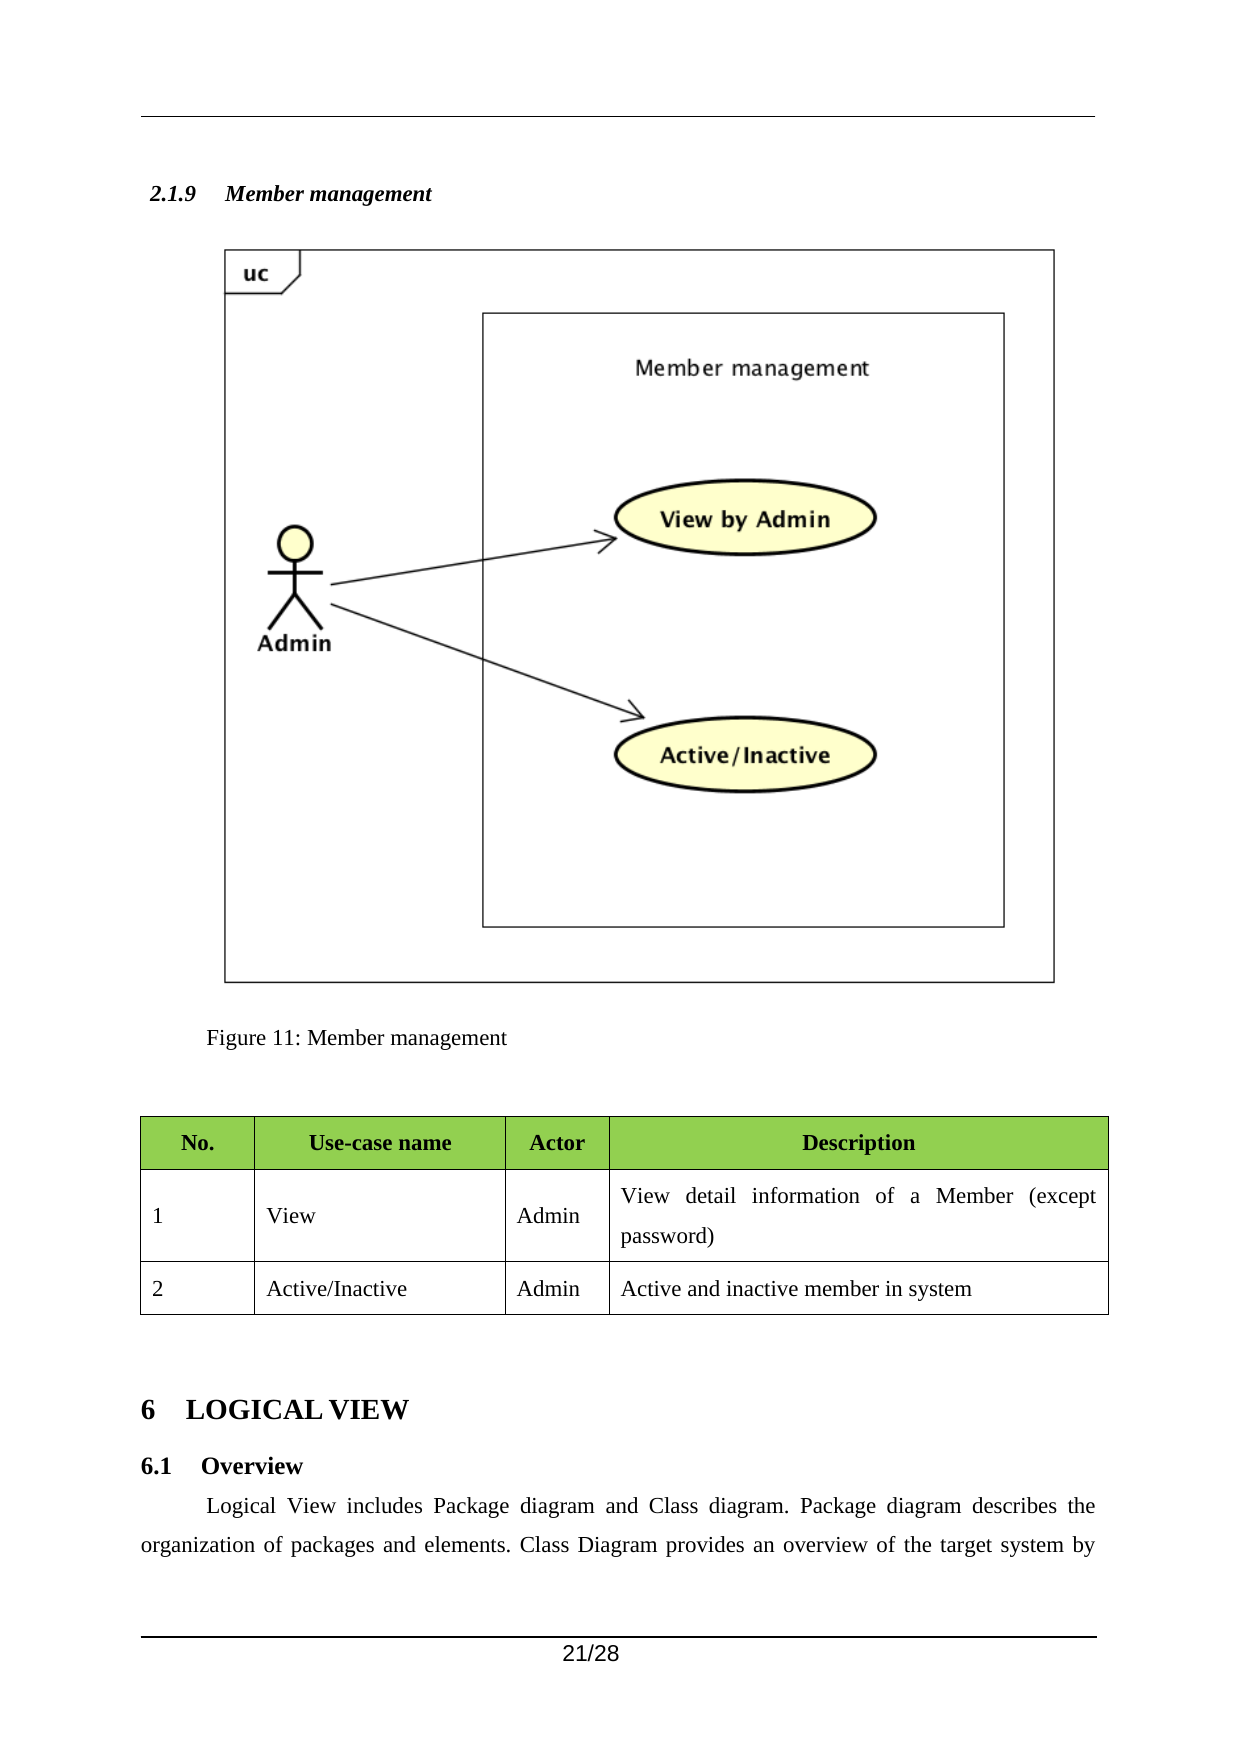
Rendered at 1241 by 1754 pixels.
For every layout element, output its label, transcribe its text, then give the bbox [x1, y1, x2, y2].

subtitle Member management [150, 180, 1097, 206]
subtitle Overview [141, 1451, 1097, 1479]
list Figure 11: Member management [141, 1024, 1097, 1051]
table_header Actor [506, 1117, 609, 1169]
subtitle Logical View [141, 1392, 1097, 1426]
table_cell 1 [141, 1170, 254, 1261]
table_header Use-case name [255, 1117, 505, 1169]
table_cell 2 [141, 1262, 254, 1314]
table_cell View detail information of a Member (except password) [610, 1170, 1108, 1261]
table_cell Admin [506, 1170, 609, 1261]
table_header Description [610, 1117, 1108, 1169]
table_cell Admin [506, 1262, 609, 1314]
table_cell View [255, 1170, 505, 1261]
picture [206, 232, 1072, 999]
table_cell Active/Inactive [255, 1262, 505, 1314]
table_header No. [141, 1117, 254, 1169]
table_cell Active and inactive member in system [610, 1262, 1108, 1314]
